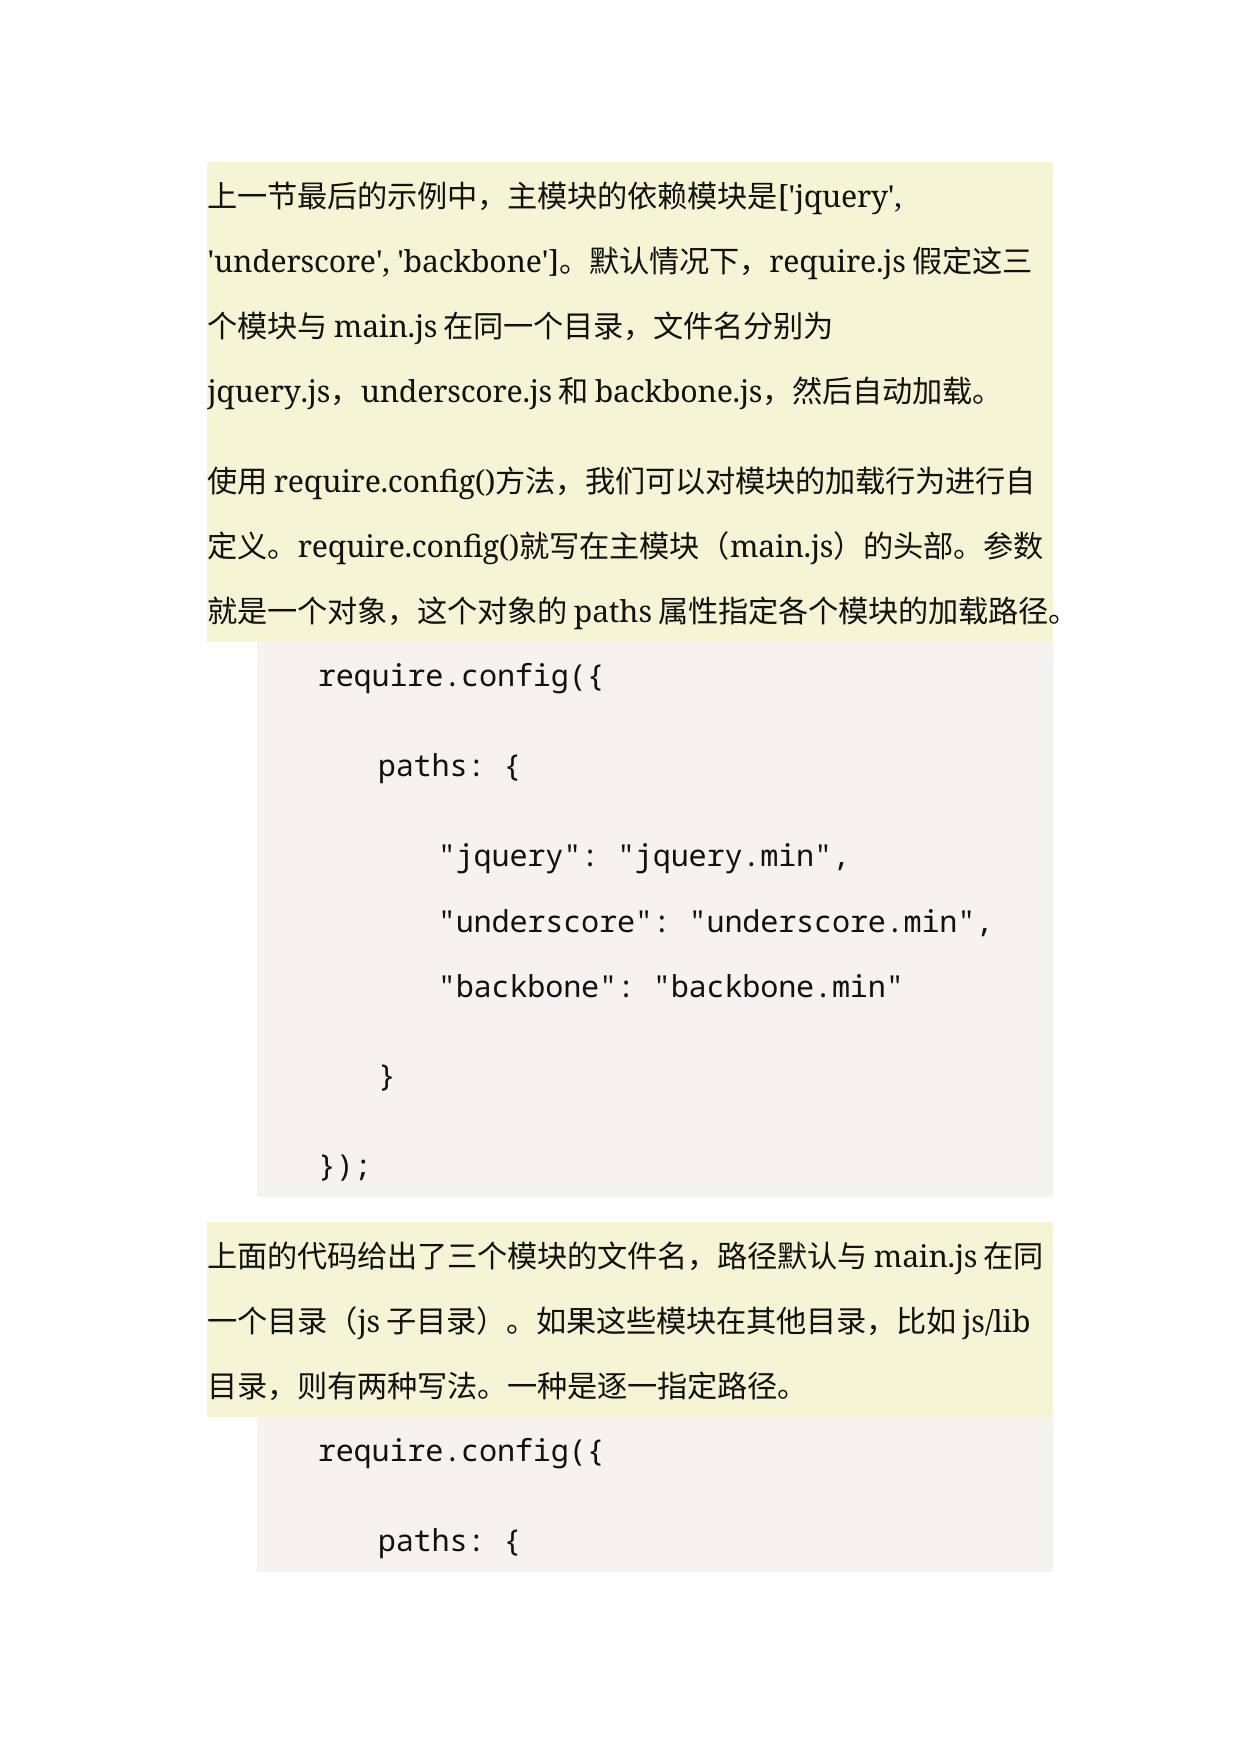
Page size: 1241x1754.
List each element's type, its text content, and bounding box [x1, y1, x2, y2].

text } [257, 1042, 1053, 1107]
text "jquery": "jquery.min", "underscore": "underscore.min", "backbone": "backbone.min" [257, 822, 1053, 1017]
text paths: { [257, 732, 1053, 797]
text 使用require.config()方法，我们可以对模块的加载行为进行自定义。require.config()就写在主模块（main.js）的头部。参数就是一个对象，这个对象的paths属性指定各个模块的加载路径。 [207, 447, 1053, 642]
text 上一节最后的示例中，主模块的依赖模块是['jquery', 'underscore', 'backbone']。默认情况下，require.js假定这三个模块与main.js在同一个目录，文件名分别为jquery.js，underscore.js和backbone.js，然后自动加载。 [207, 162, 1053, 422]
text require.config({ [257, 1417, 1053, 1482]
text paths: { [257, 1507, 1053, 1572]
text }); [257, 1132, 1053, 1197]
text require.config({ [257, 642, 1053, 707]
text 上面的代码给出了三个模块的文件名，路径默认与main.js在同一个目录（js子目录）。如果这些模块在其他目录，比如js/lib目录，则有两种写法。一种是逐一指定路径。 [207, 1222, 1053, 1417]
